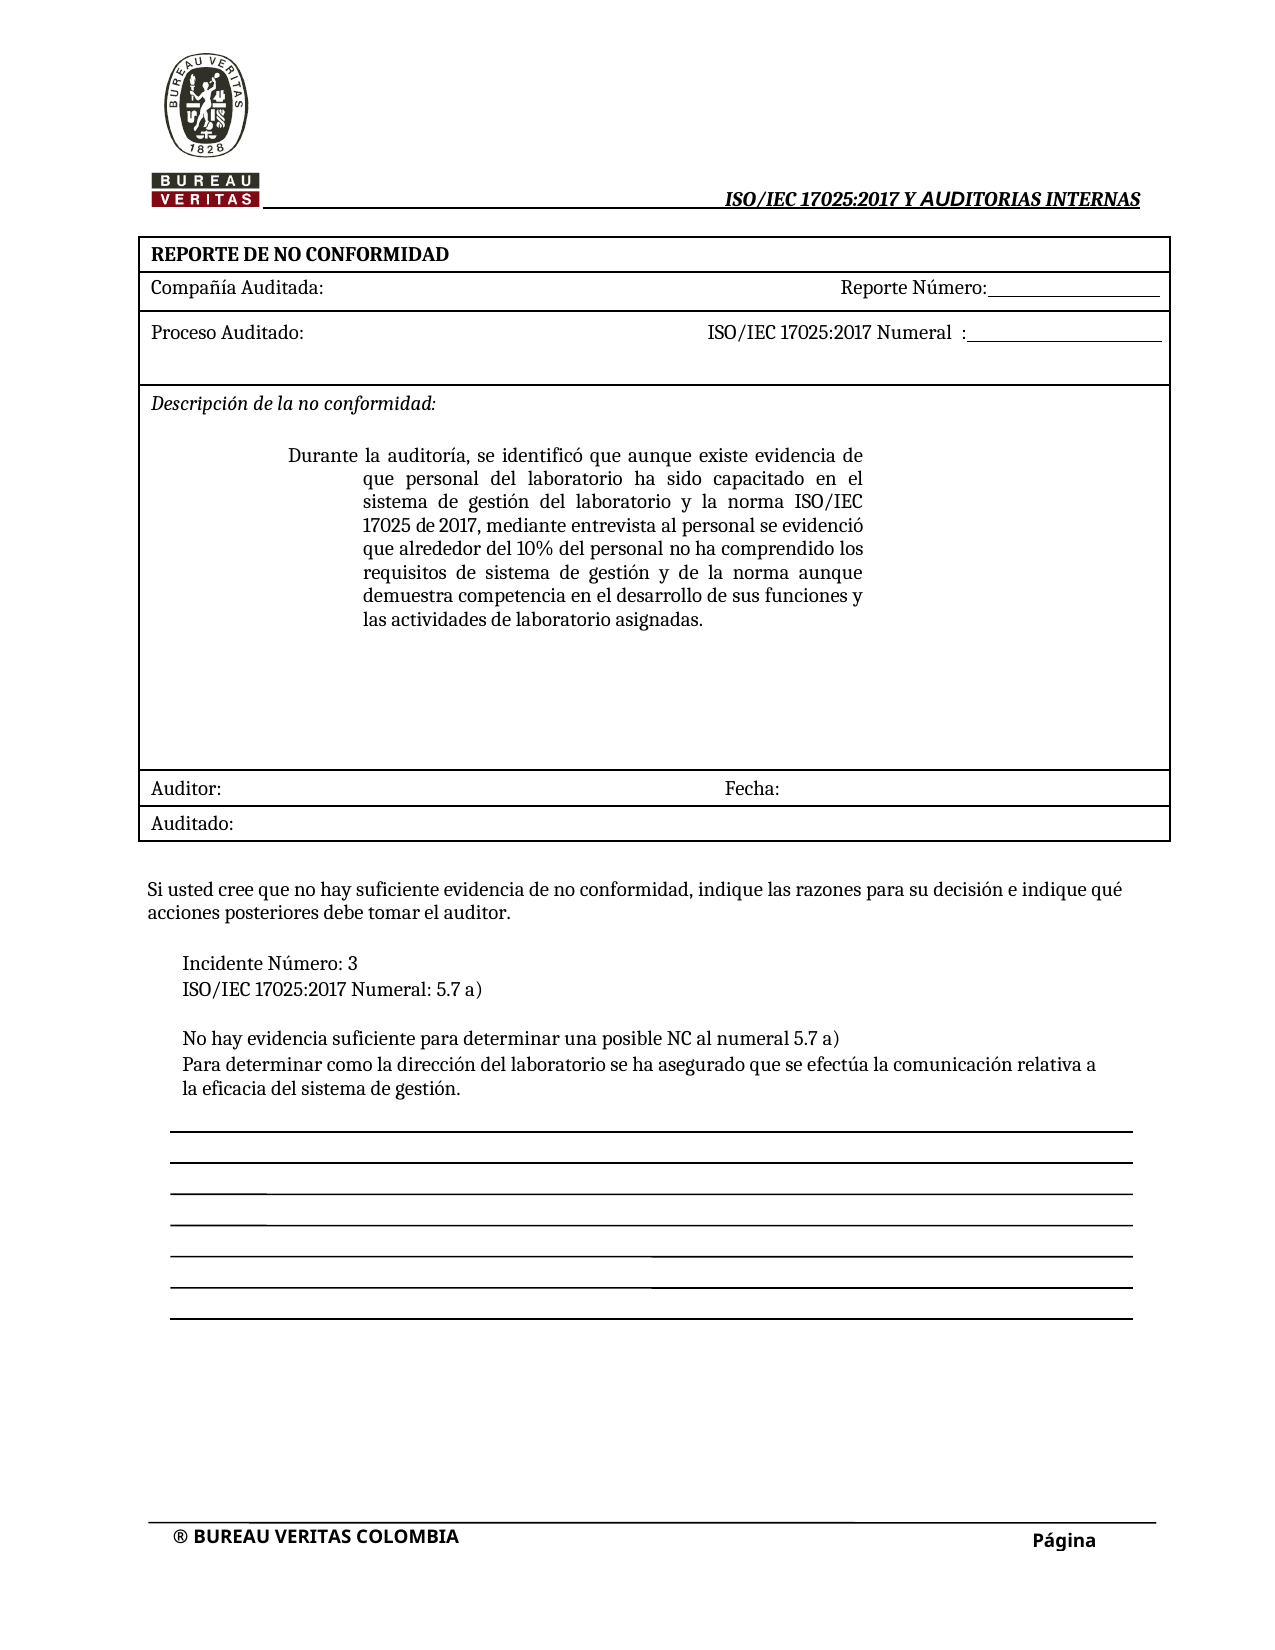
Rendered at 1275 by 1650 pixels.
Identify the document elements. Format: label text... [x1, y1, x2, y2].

table_cell ISO/IEC 17025:2017 Numeral : [540, 312, 1169, 384]
text Para determinar como la dirección del laboratorio se ha asegurado que se efectúa la comunicación relativa a la eficacia del sistema de gestión. [182, 1052, 1114, 1101]
table_header REPORTE DE NO CONFORMIDAD [140, 238, 1169, 271]
table_cell Compañía Auditada: [140, 273, 539, 309]
text No hay evidencia suficiente para determinar una posible NC al numeral 5.7 a) [182, 1026, 1196, 1050]
text Si usted cree que no hay suficiente evidencia de no conformidad, indique las razones para su decisión e indique qué acciones posteriores debe tomar el auditor. [148, 877, 1166, 924]
text ISO/IEC 17025:2017 Numeral: 5.7 a) [182, 978, 1196, 1002]
table_cell Descripción de la no conformidad: [140, 386, 1169, 769]
table_cell Reporte Número: [540, 273, 1169, 309]
table_cell Proceso Auditado: [140, 312, 539, 384]
table_cell Fecha: [540, 771, 1169, 805]
table_cell Auditado: [140, 807, 1169, 840]
picture [151, 53, 260, 207]
table_cell Auditor: [140, 771, 539, 805]
text Incidente Número: 3 [182, 949, 1196, 976]
